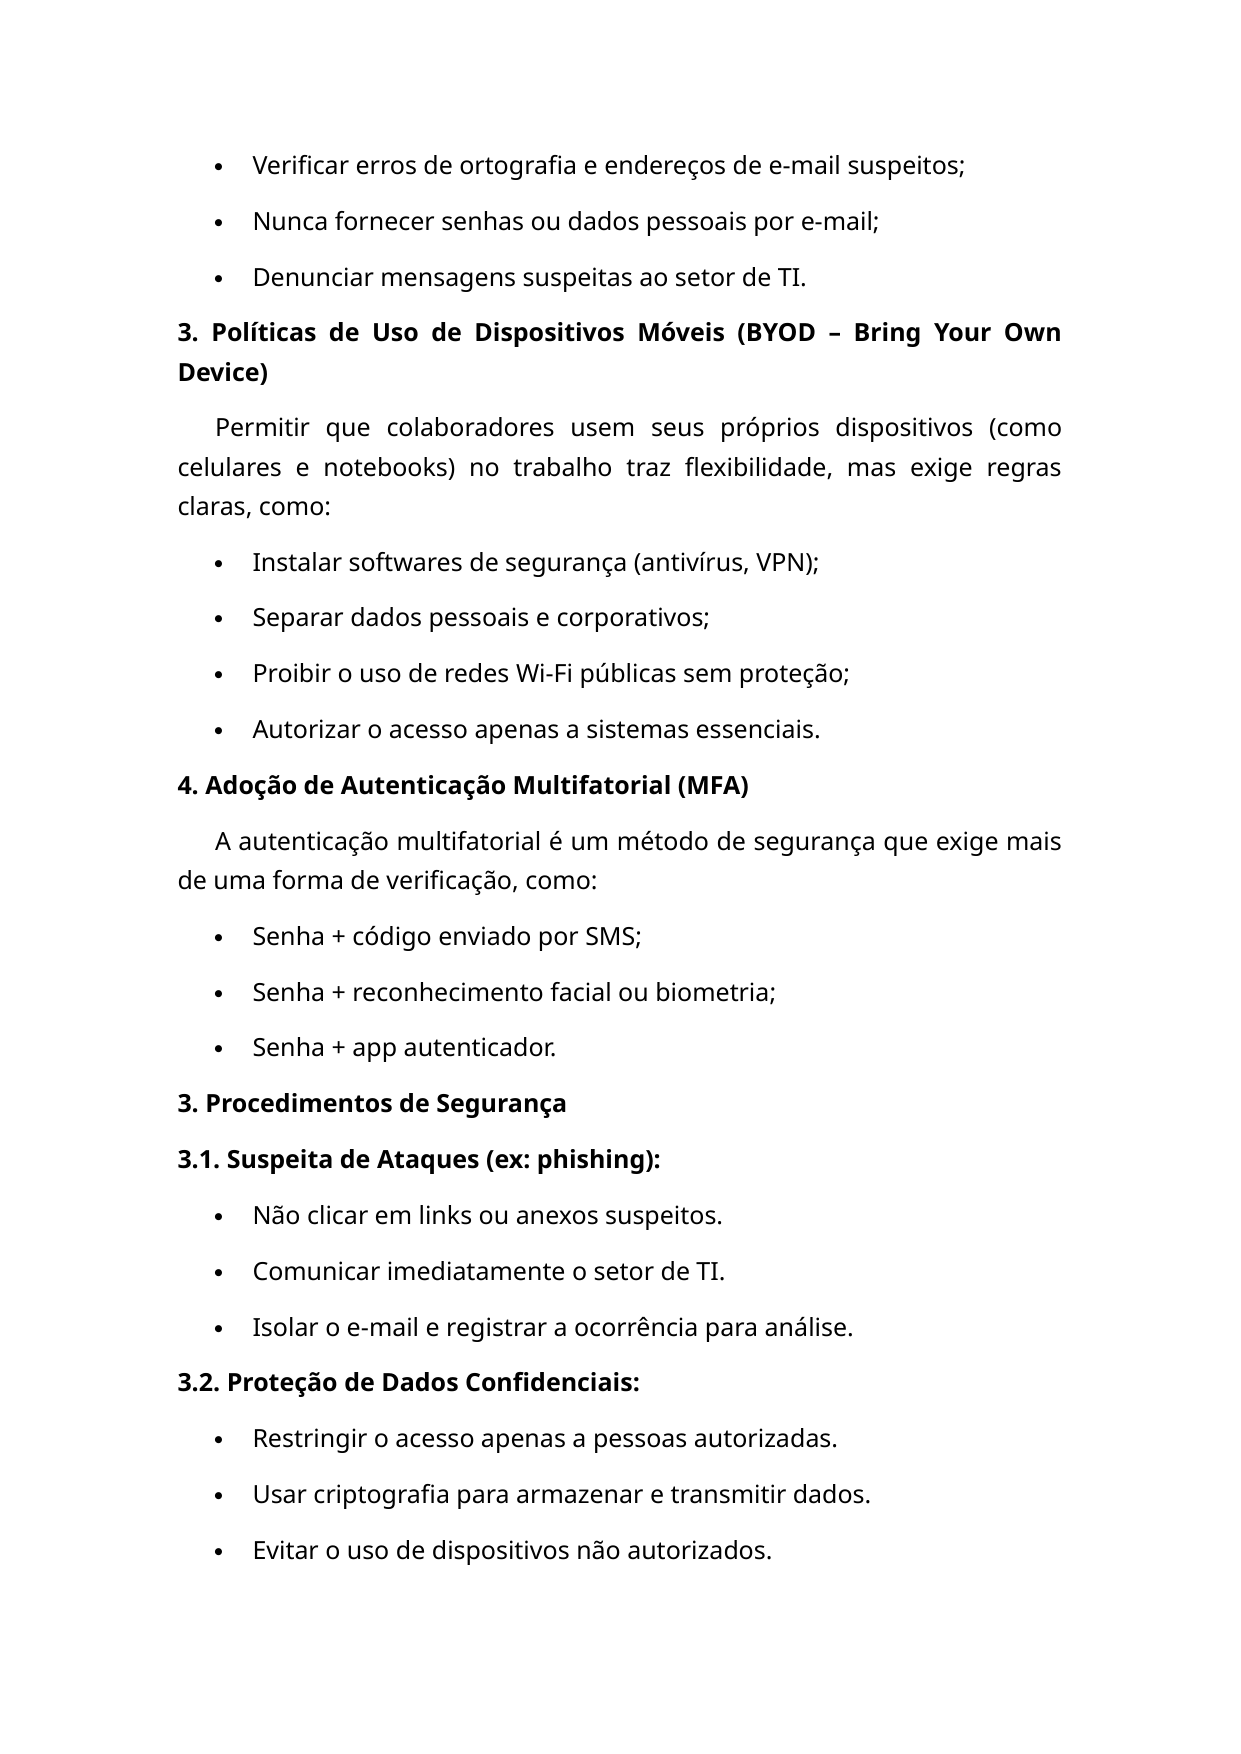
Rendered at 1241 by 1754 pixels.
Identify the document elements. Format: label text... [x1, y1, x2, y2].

list Proibir o uso de redes Wi-Fi públicas sem proteção; [215, 656, 1063, 690]
list Usar criptografia para armazenar e transmitir dados. [215, 1477, 1063, 1511]
list Senha + reconhecimento facial ou biometria; [215, 974, 1063, 1008]
list Restringir o acesso apenas a pessoas autorizadas. [215, 1421, 1063, 1455]
list Verificar erros de ortografia e endereços de e-mail suspeitos; [215, 148, 1063, 182]
text 3.2. Proteção de Dados Confidenciais: [177, 1365, 1063, 1399]
text 3.1. Suspeita de Ataques (ex: phishing): [177, 1142, 1063, 1176]
text A autenticação multifatorial é um método de segurança que exige mais de uma forma de verificação, como: [177, 823, 1063, 897]
text 3. Procedimentos de Segurança [177, 1086, 1063, 1120]
list Isolar o e-mail e registrar a ocorrência para análise. [215, 1309, 1063, 1343]
list Separar dados pessoais e corporativos; [215, 600, 1063, 634]
list Senha + código enviado por SMS; [215, 918, 1063, 952]
list Não clicar em links ou anexos suspeitos. [215, 1198, 1063, 1232]
list Denunciar mensagens suspeitas ao setor de TI. [215, 259, 1063, 293]
list Senha + app autenticador. [215, 1030, 1063, 1064]
list Evitar o uso de dispositivos não autorizados. [215, 1533, 1063, 1567]
text Permitir que colaboradores usem seus próprios dispositivos (como celulares e notebooks) no trabalho traz flexibilidade, mas exige regras claras, como: [177, 410, 1063, 522]
list Instalar softwares de segurança (antivírus, VPN); [215, 544, 1063, 578]
list Nunca fornecer senhas ou dados pessoais por e-mail; [215, 203, 1063, 237]
text 3. Políticas de Uso de Dispositivos Móveis (BYOD – Bring Your Own Device) [177, 315, 1063, 388]
list Comunicar imediatamente o setor de TI. [215, 1253, 1063, 1287]
text 4. Adoção de Autenticação Multifatorial (MFA) [177, 768, 1063, 802]
list Autorizar o acesso apenas a sistemas essenciais. [215, 712, 1063, 746]
